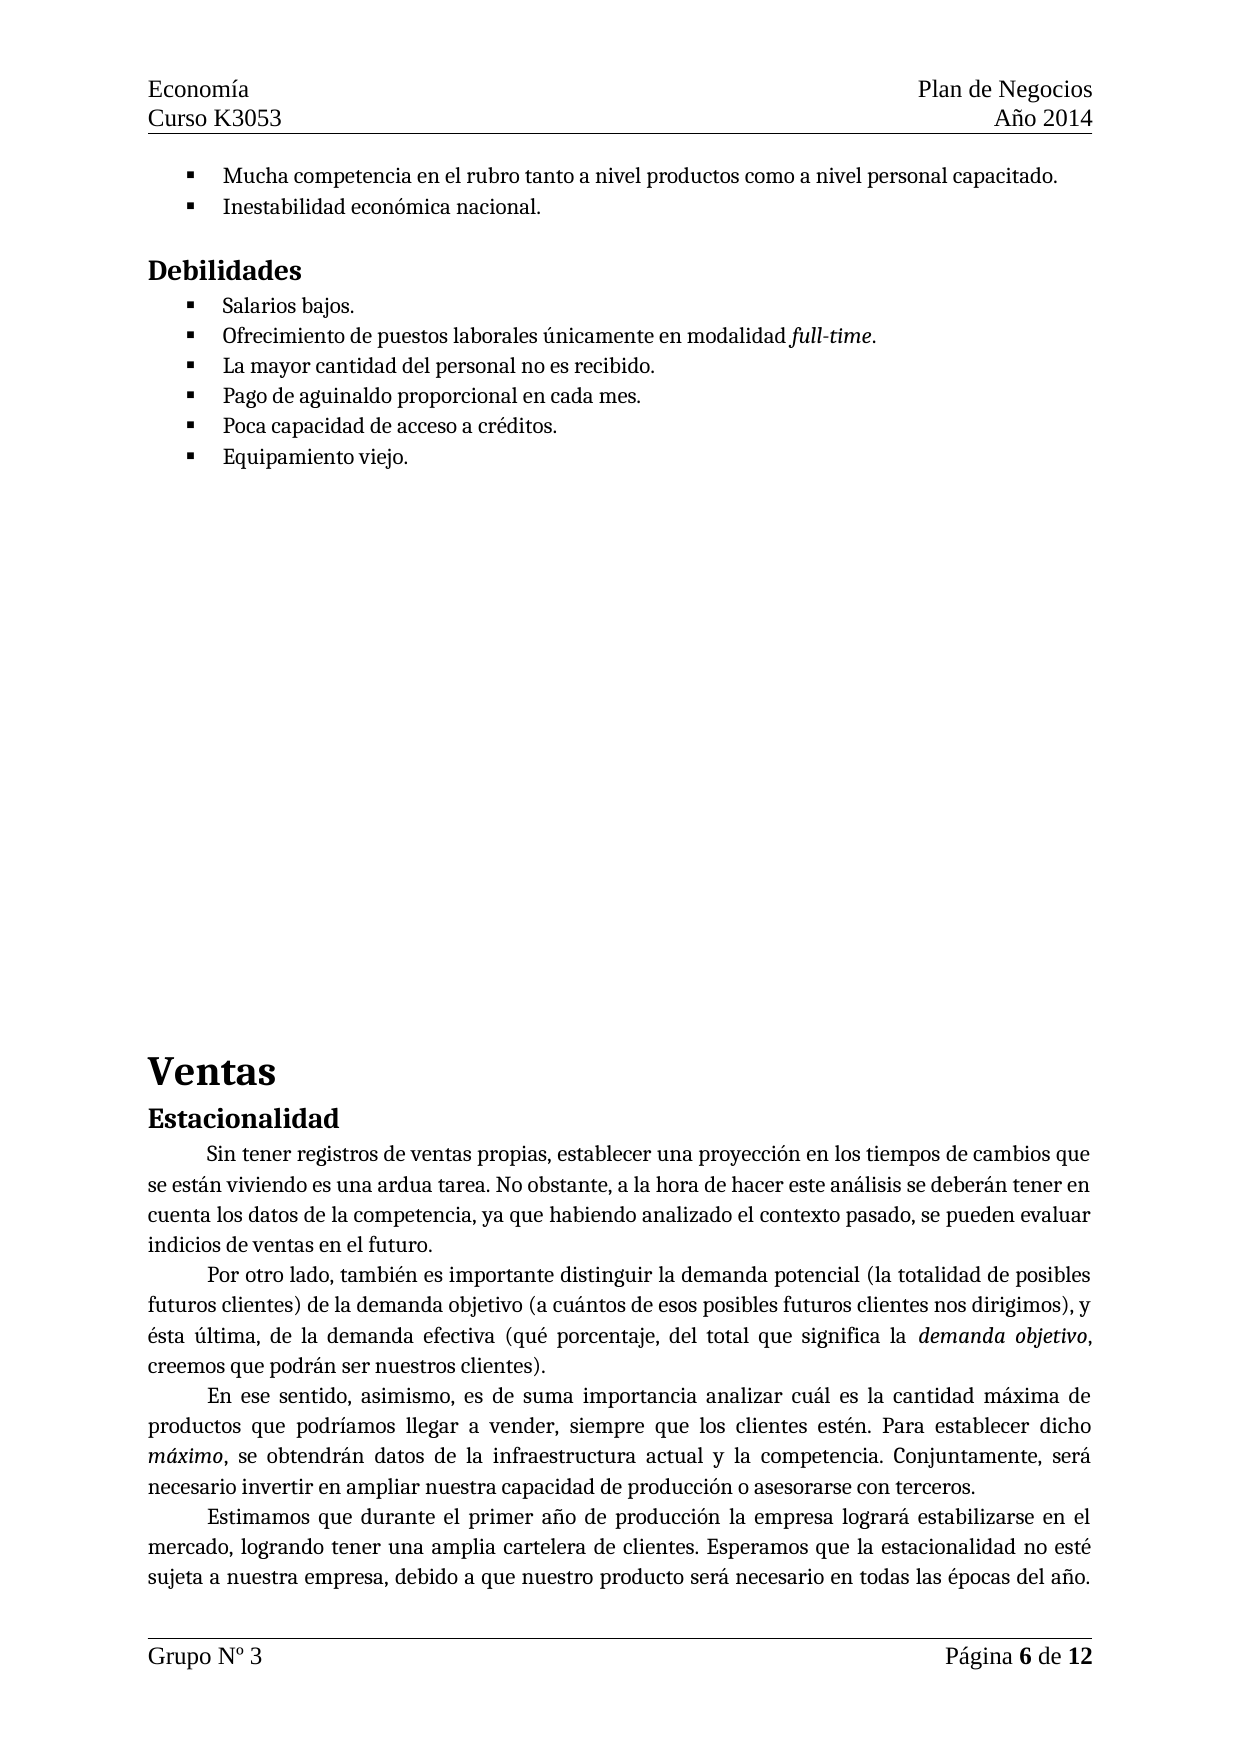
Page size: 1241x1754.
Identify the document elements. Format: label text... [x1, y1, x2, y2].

list Poca capacidad de acceso a créditos. [185, 413, 1092, 439]
text Debilidades [148, 254, 1092, 287]
list Pago de aguinaldo proporcional en cada mes. [185, 383, 1092, 409]
list Salarios bajos. [185, 292, 1092, 319]
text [148, 1504, 1092, 1591]
text Ventas [148, 1048, 1092, 1096]
text En ese sentido, asimismo, es de suma importancia analizar cuál es la cantidad máxima de productos que podríamos llegar a vender, siempre que los clientes estén. Para establecer dicho máximo, se obtendrán datos de la infraestructura actual y la competencia. Conjuntamente, será necesario invertir en ampliar nuestra capacidad de producción o asesorarse con terceros. [148, 1383, 1092, 1500]
text Por otro lado, también es importante distinguir la demanda potencial (la totalidad de posibles futuros clientes) de la demanda objetivo (a cuántos de esos posibles futuros clientes nos dirigimos), y ésta última, de la demanda efectiva (qué porcentaje, del total que significa la demanda objetivo, creemos que podrán ser nuestros clientes). [148, 1262, 1092, 1379]
text Estacionalidad [148, 1103, 1092, 1136]
text Sin tener registros de ventas propias, establecer una proyección en los tiempos de cambios que se están viviendo es una ardua tarea. No obstante, a la hora de hacer este análisis se deberán tener en cuenta los datos de la competencia, ya que habiendo analizado el contexto pasado, se pueden evaluar indicios de ventas en el futuro. [148, 1141, 1092, 1258]
list Inestabilidad económica nacional. [185, 193, 1092, 220]
list La mayor cantidad del personal no es recibido. [185, 353, 1092, 379]
list Ofrecimiento de puestos laborales únicamente en modalidad full-time. [185, 323, 1092, 349]
list Mucha competencia en el rubro tanto a nivel productos como a nivel personal capacitado. [185, 163, 1092, 189]
list Equipamiento viejo. [185, 443, 1092, 470]
